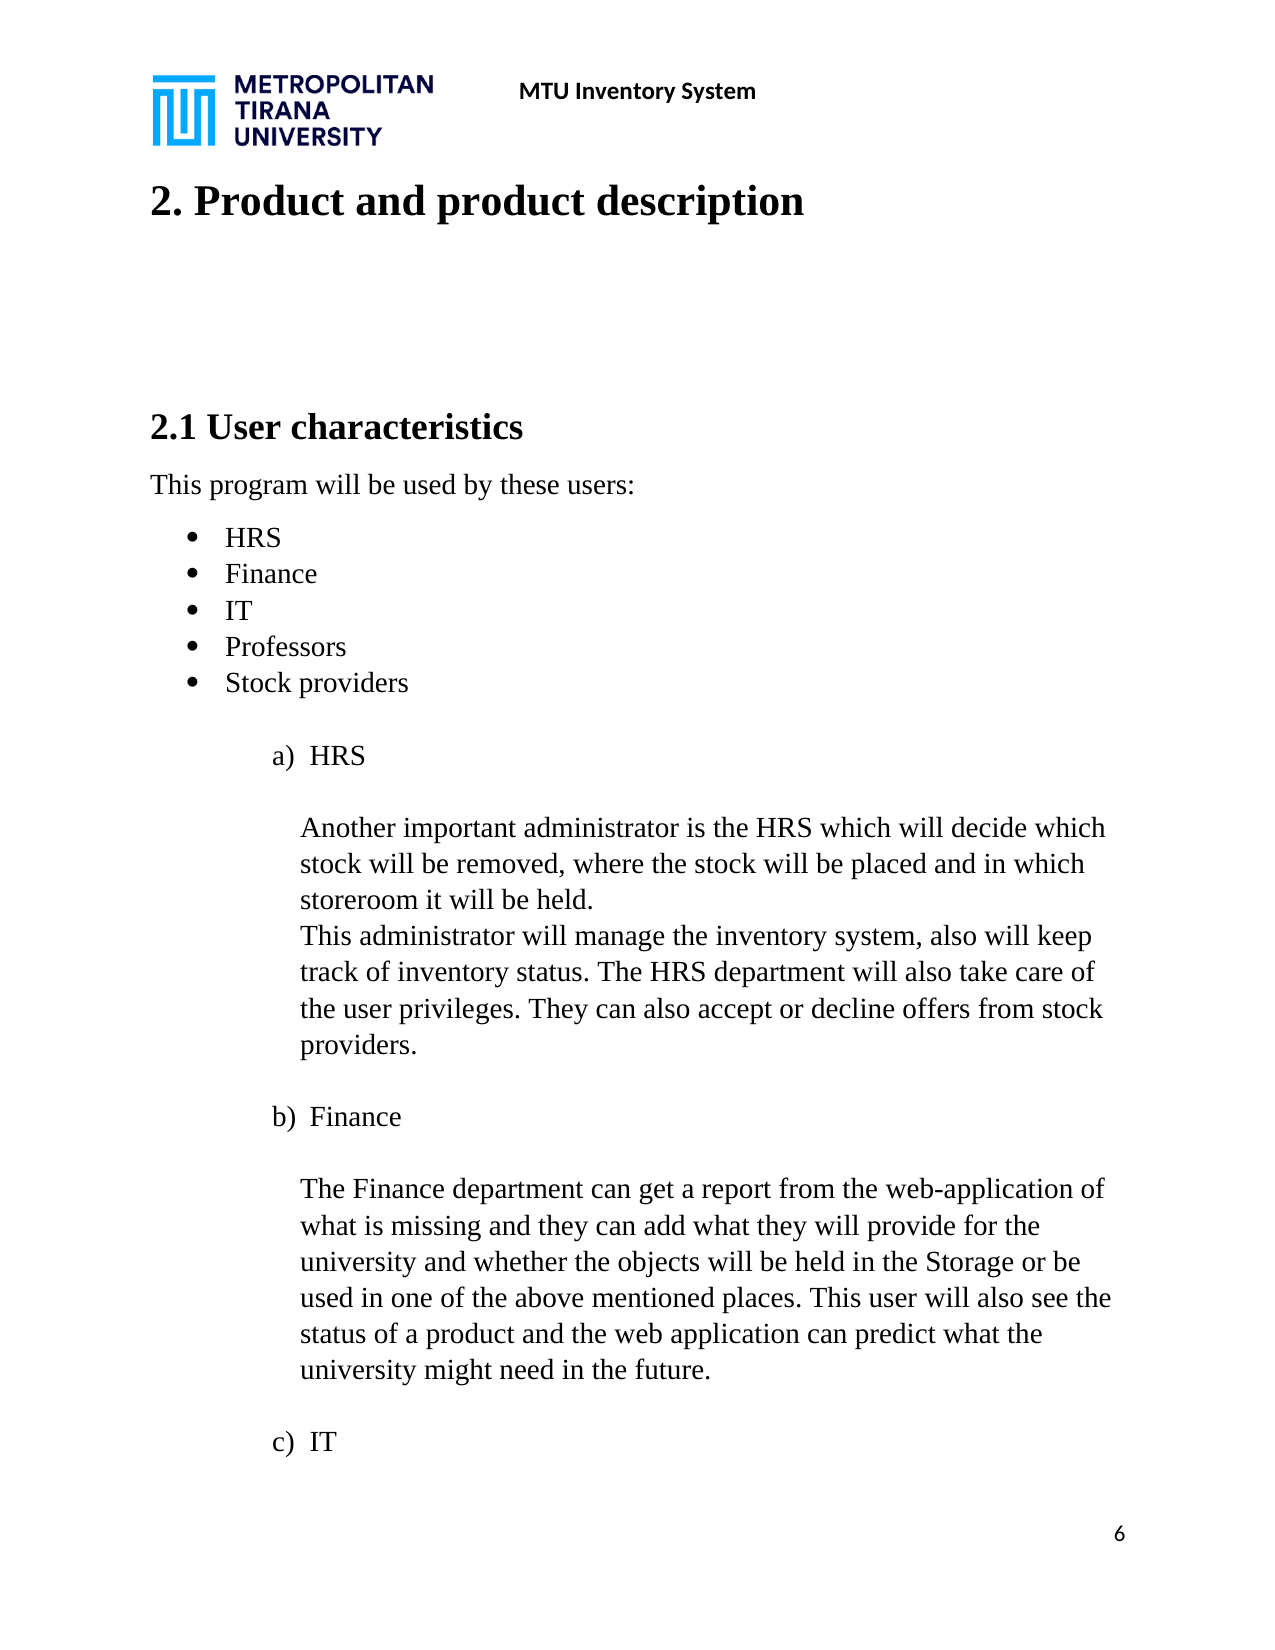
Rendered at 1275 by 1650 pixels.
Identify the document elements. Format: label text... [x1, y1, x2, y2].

text 2. Product and product description [150, 175, 1125, 225]
list IT [272, 1424, 1125, 1458]
list Finance [187, 557, 1125, 590]
list Another important administrator is the HRS which will decide which stock will be removed, where the stock will be placed and in which storeroom it will be held. [300, 810, 1125, 916]
list This administrator will manage the inventory system, also will keep track of inventory status. The HRS department will also take care of the user privileges. They can also accept or decline offers from stock providers. [300, 918, 1125, 1060]
list HRS [272, 738, 1125, 771]
picture [150, 75, 439, 147]
list HRS [187, 520, 1125, 554]
text This program will be used by these users: [150, 467, 1125, 501]
list The Finance department can get a report from the web-application of what is missing and they can add what they will provide for the university and whether the objects will be held in the Storage or be used in one of the above mentioned places. This user will also see the status of a product and the web application can predict what the university might need in the future. [300, 1171, 1125, 1386]
list IT [187, 593, 1125, 626]
text 2.1 User characteristics [150, 404, 1125, 447]
list Stock providers [187, 665, 1125, 699]
list Professors [187, 629, 1125, 663]
list Finance [272, 1099, 1125, 1133]
